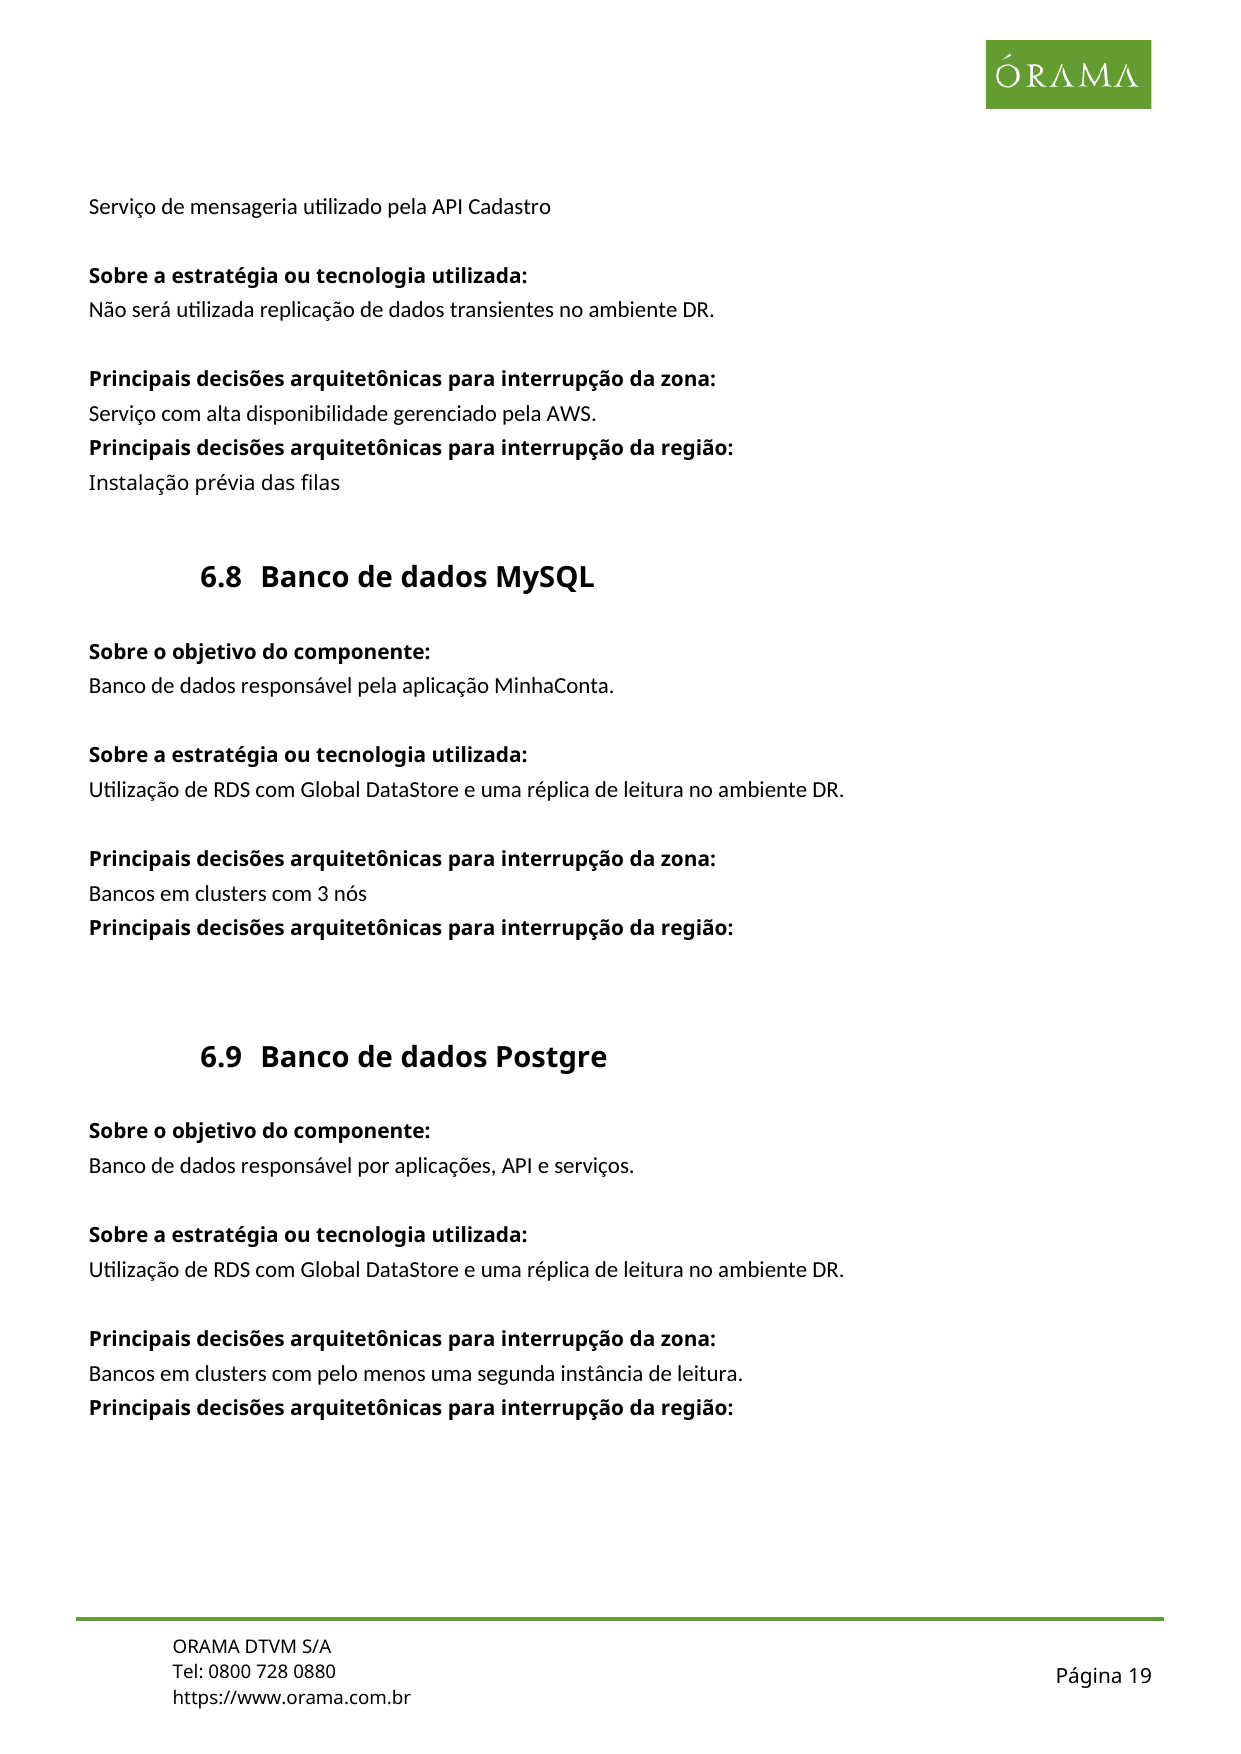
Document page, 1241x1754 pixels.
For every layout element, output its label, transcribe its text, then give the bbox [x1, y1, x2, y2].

text Sobre o objetivo do componente: [89, 1117, 1152, 1145]
text Principais decisões arquitetônicas para interrupção da zona: [89, 1324, 1152, 1352]
text Principais decisões arquitetônicas para interrupção da região: [89, 433, 1152, 462]
text Banco de dados responsável por aplicações, API e serviços. [89, 1151, 1152, 1179]
text Bancos em clusters com 3 nós [89, 879, 1152, 907]
text Instalação prévia das filas [89, 468, 1152, 497]
text Bancos em clusters com pelo menos uma segunda instância de leitura. [89, 1359, 1152, 1387]
text Não será utilizada replicação de dados transientes no ambiente DR. [89, 296, 1152, 324]
text Banco de dados responsável pela aplicação MinhaConta. [89, 672, 1152, 700]
text Principais decisões arquitetônicas para interrupção da região: [89, 1393, 1152, 1421]
text Sobre a estratégia ou tecnologia utilizada: [89, 1220, 1152, 1249]
text Sobre o objetivo do componente: [89, 637, 1152, 665]
subtitle Banco de dados Postgre [200, 1036, 1152, 1076]
text Principais decisões arquitetônicas para interrupção da zona: [89, 844, 1152, 873]
picture [985, 40, 1152, 109]
text Utilização de RDS com Global DataStore e uma réplica de leitura no ambiente DR. [89, 775, 1152, 803]
text Serviço com alta disponibilidade gerenciado pela AWS. [89, 399, 1152, 427]
text Utilização de RDS com Global DataStore e uma réplica de leitura no ambiente DR. [89, 1255, 1152, 1283]
text Principais decisões arquitetônicas para interrupção da zona: [89, 364, 1152, 393]
text Sobre a estratégia ou tecnologia utilizada: [89, 261, 1152, 289]
text Serviço de mensageria utilizado pela API Cadastro [89, 192, 1152, 220]
text Sobre a estratégia ou tecnologia utilizada: [89, 741, 1152, 769]
text Principais decisões arquitetônicas para interrupção da região: [89, 913, 1152, 942]
subtitle Banco de dados MySQL [200, 556, 1152, 596]
